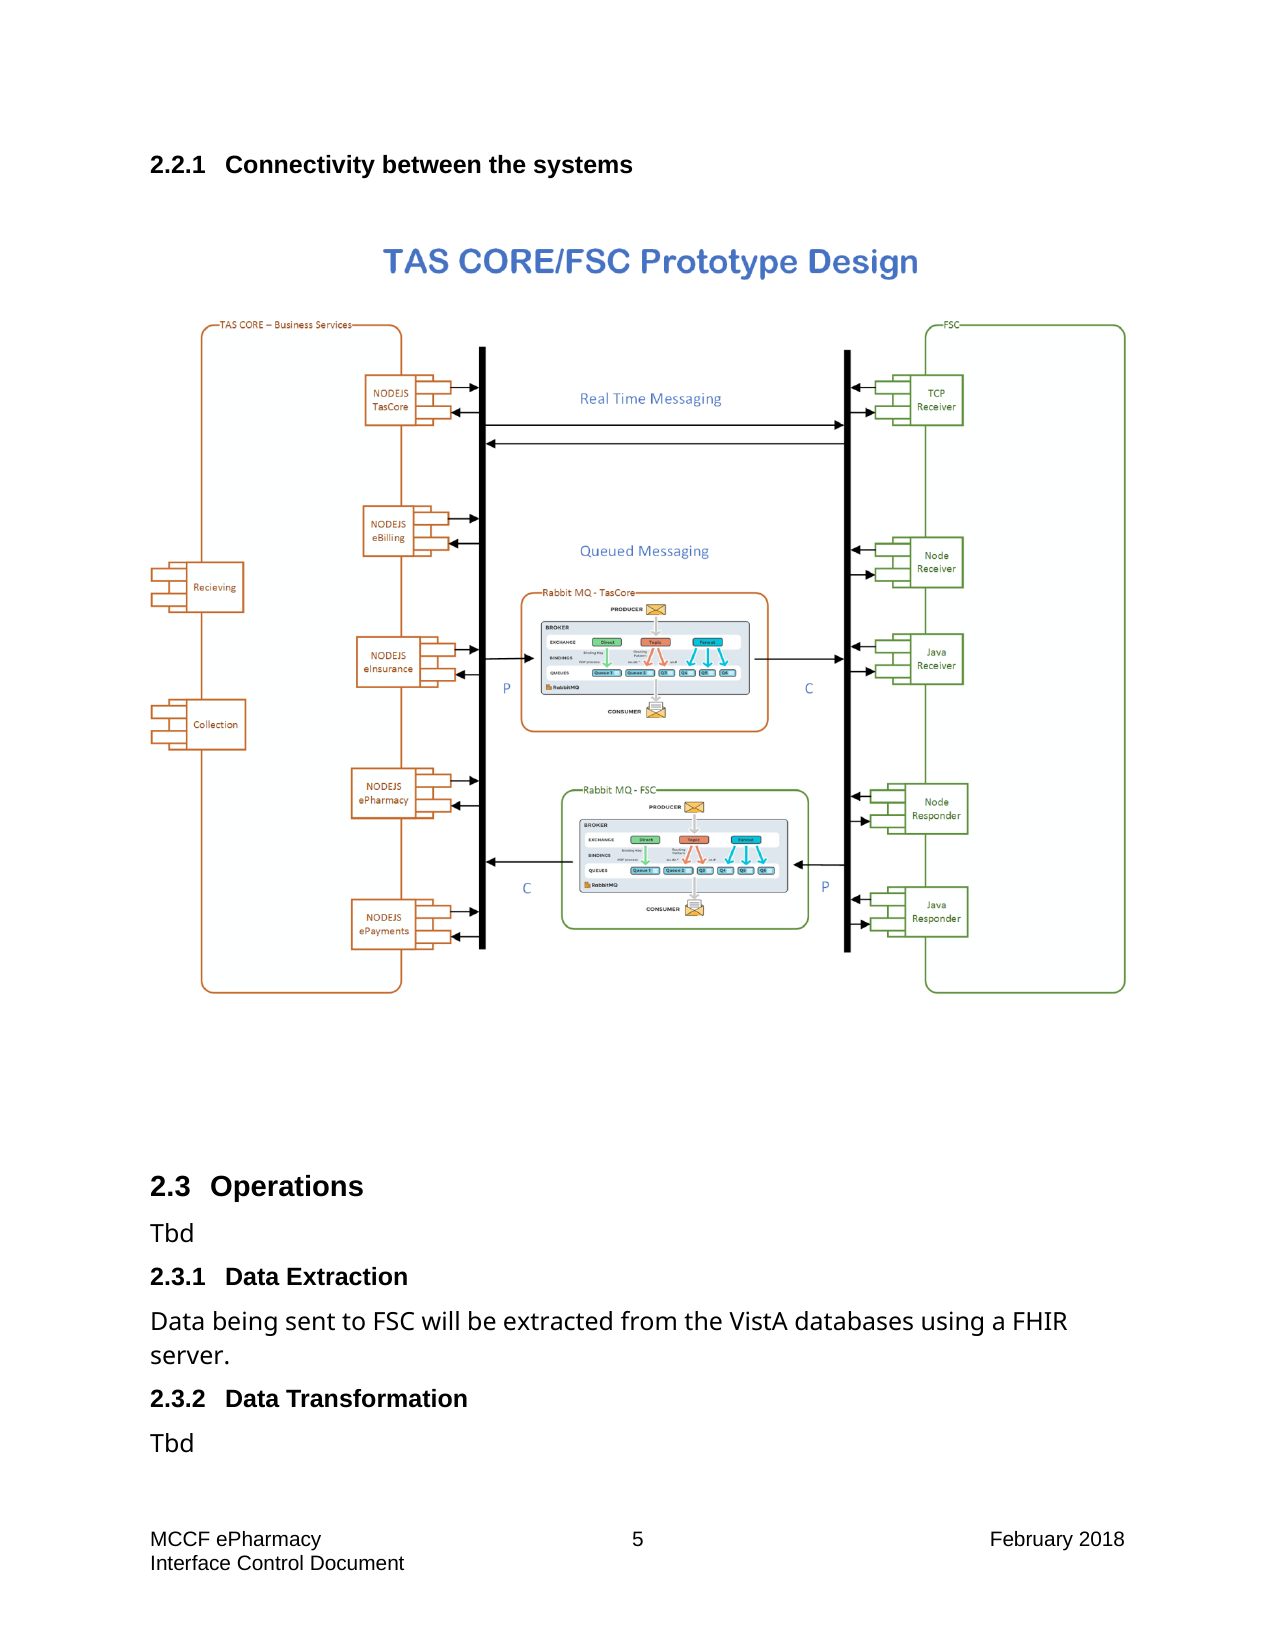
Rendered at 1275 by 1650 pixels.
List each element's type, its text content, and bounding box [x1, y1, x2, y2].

text Data being sent to FSC will be extracted from the VistA databases using a FHIR server. [150, 1303, 1125, 1371]
subtitle Operations [150, 1169, 1125, 1203]
subtitle Connectivity between the systems [150, 150, 1125, 179]
text Tbd [150, 1425, 1125, 1459]
subtitle Data Transformation [150, 1384, 1125, 1413]
subtitle Data Extraction [150, 1262, 1125, 1291]
text Tbd [150, 1216, 1125, 1249]
picture [150, 232, 1126, 994]
